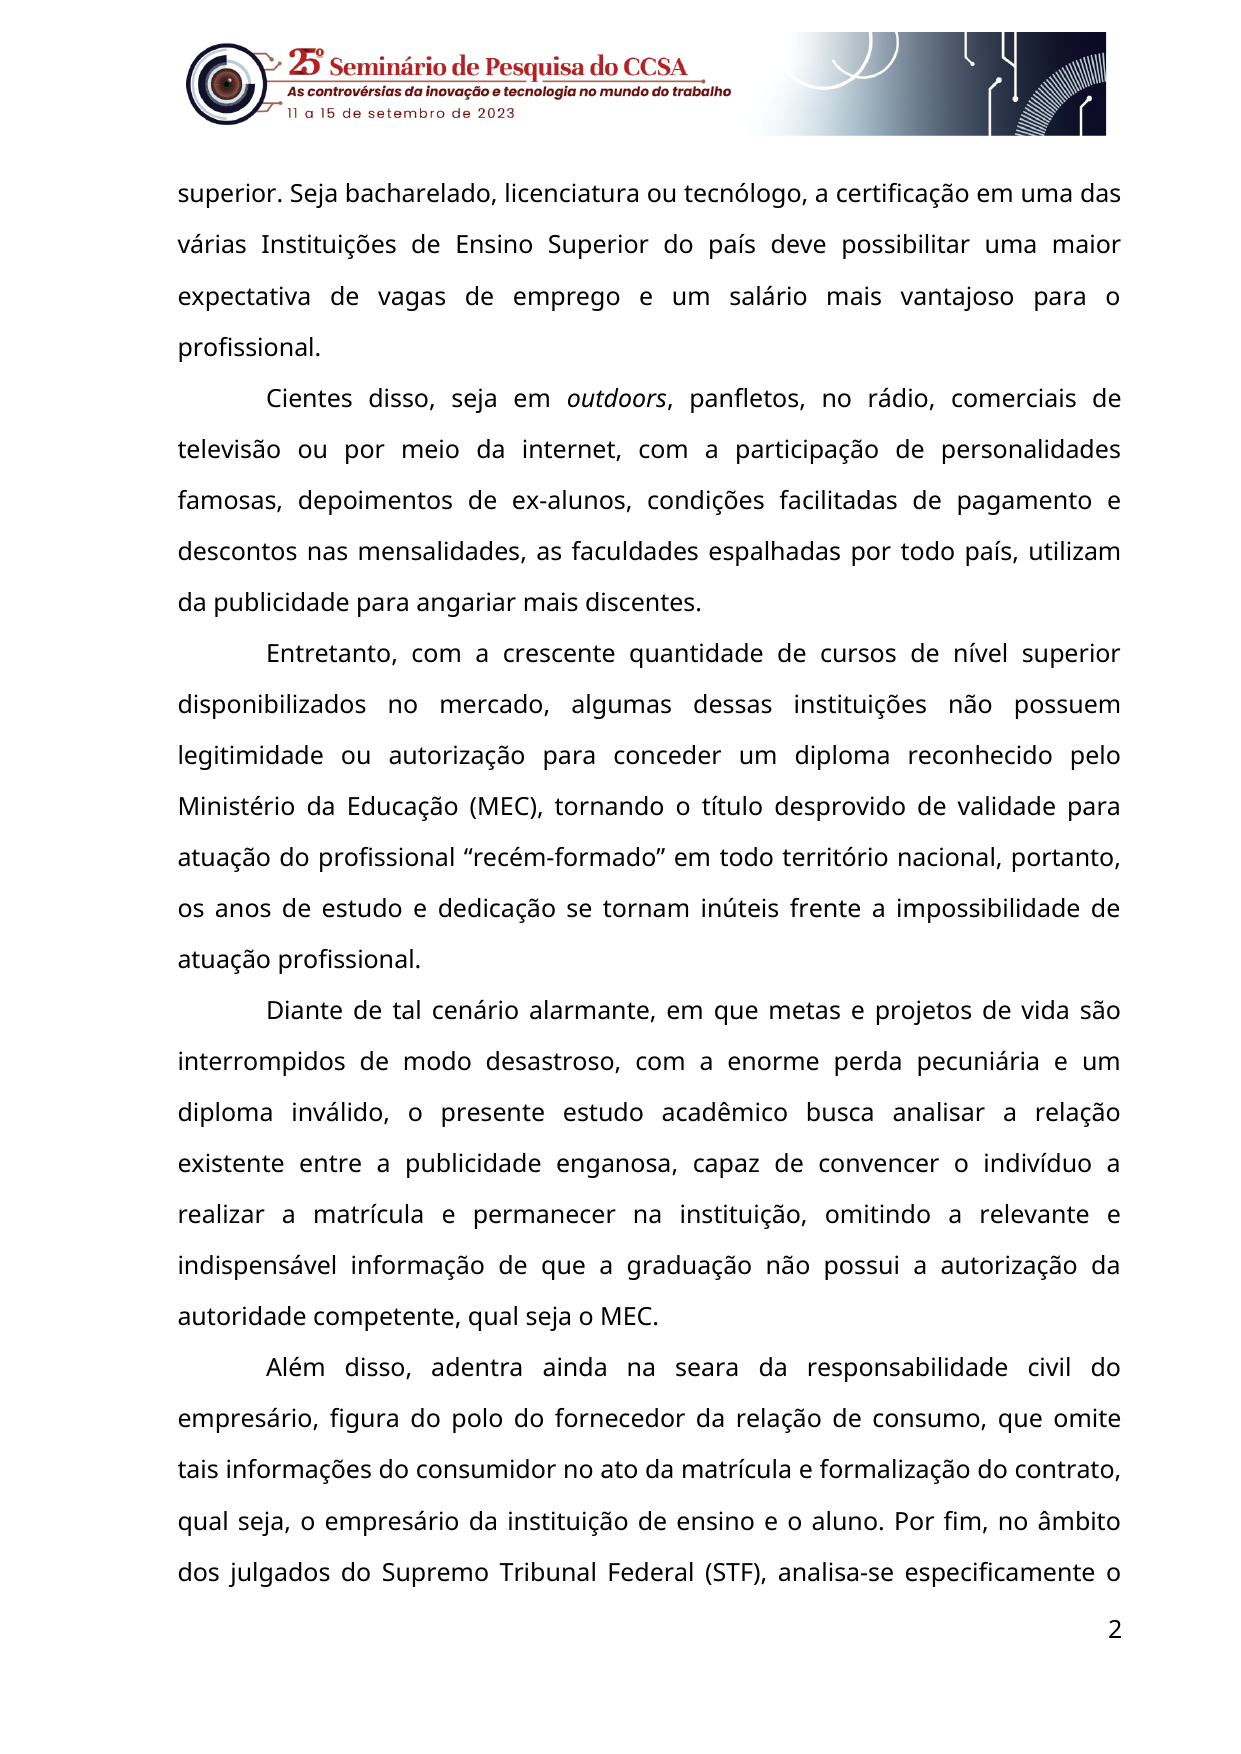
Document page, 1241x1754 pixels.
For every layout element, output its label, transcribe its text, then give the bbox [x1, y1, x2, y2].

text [177, 1350, 1122, 1588]
text Diante de tal cenário alarmante, em que metas e projetos de vida são interrompidos de modo desastroso, com a enorme perda pecuniária e um diploma inválido, o presente estudo acadêmico busca analisar a relação existente entre a publicidade enganosa, capaz de convencer o indivíduo a realizar a matrícula e permanecer na instituição, omitindo a relevante e indispensável informação de que a graduação não possui a autorização da autoridade competente, qual seja o MEC. [177, 993, 1122, 1333]
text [177, 176, 1122, 363]
picture [173, 32, 1107, 136]
text Cientes disso, seja em outdoors, panfletos, no rádio, comerciais de televisão ou por meio da internet, com a participação de personalidades famosas, depoimentos de ex-alunos, condições facilitadas de pagamento e descontos nas mensalidades, as faculdades espalhadas por todo país, utilizam da publicidade para angariar mais discentes. [177, 380, 1122, 618]
text Entretanto, com a crescente quantidade de cursos de nível superior disponibilizados no mercado, algumas dessas instituições não possuem legitimidade ou autorização para conceder um diploma reconhecido pelo Ministério da Educação (MEC), tornando o título desprovido de validade para atuação do profissional “recém-formado” em todo território nacional, portanto, os anos de estudo e dedicação se tornam inúteis frente a impossibilidade de atuação profissional. [177, 635, 1122, 976]
